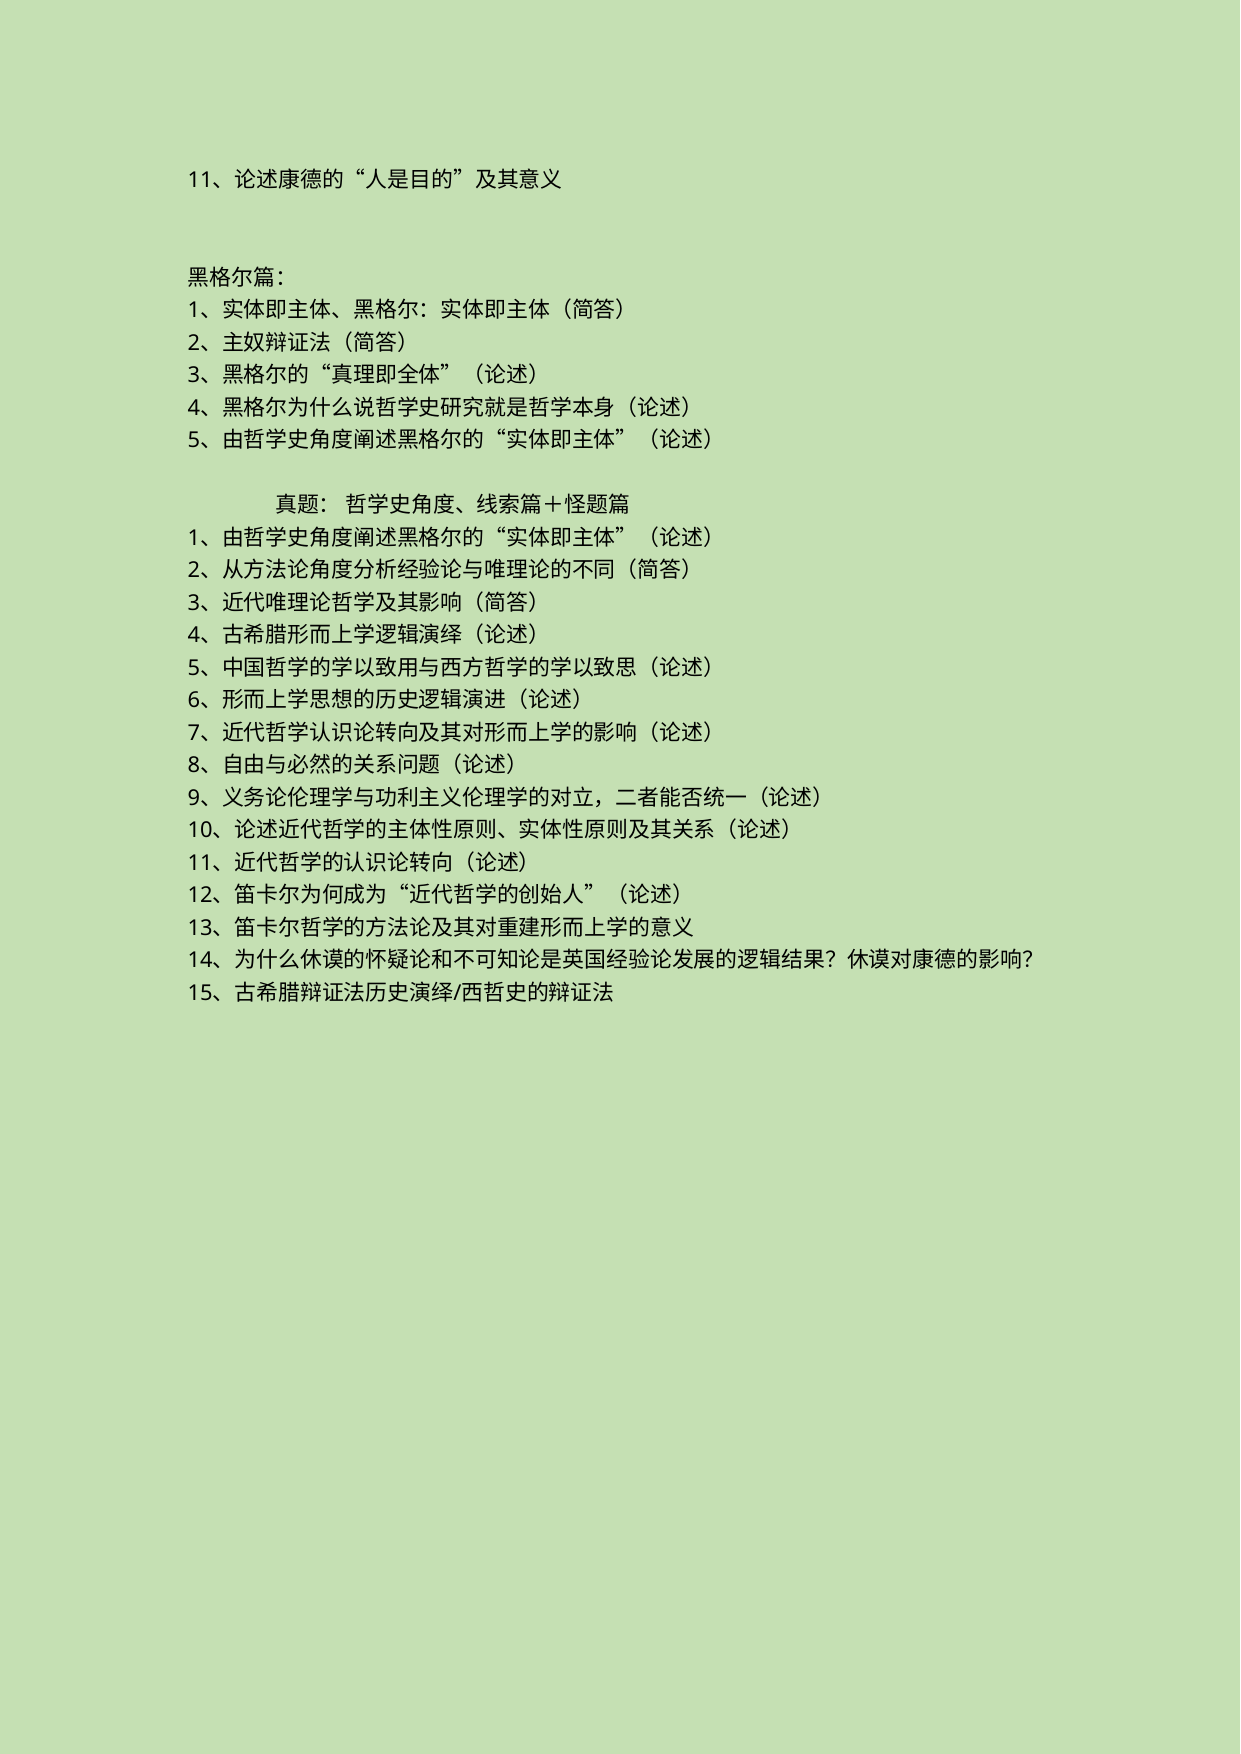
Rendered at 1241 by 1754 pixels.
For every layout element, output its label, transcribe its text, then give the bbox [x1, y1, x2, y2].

text 14、为什么休谟的怀疑论和不可知论是英国经验论发展的逻辑结果？休谟对康德的影响？ [187, 942, 1053, 974]
text 13、笛卡尔哲学的方法论及其对重建形而上学的意义 [187, 909, 1053, 942]
list 中国哲学的学以致用与西方哲学的学以致思（论述） [187, 649, 1053, 682]
list 近代唯理论哲学及其影响（简答） [187, 584, 1053, 617]
text 真题： 哲学史角度、线索篇＋怪题篇 [187, 487, 1053, 519]
list 形而上学思想的历史逻辑演进（论述） [187, 682, 1053, 714]
list 论述近代哲学的主体性原则、实体性原则及其关系（论述） [187, 812, 1053, 844]
text 1、实体即主体、黑格尔：实体即主体（简答） [187, 292, 1053, 324]
list 近代哲学的认识论转向（论述） [187, 844, 1053, 877]
text 11、论述康德的“人是目的”及其意义 [187, 162, 1053, 194]
text 2、主奴辩证法（简答） [187, 324, 1053, 357]
text 黑格尔篇： [187, 259, 1053, 292]
text 4、黑格尔为什么说哲学史研究就是哲学本身（论述） [187, 389, 1053, 422]
text 5、由哲学史角度阐述黑格尔的“实体即主体”（论述） [187, 422, 1053, 454]
text 1、由哲学史角度阐述黑格尔的“实体即主体”（论述） [187, 519, 1053, 552]
list 义务论伦理学与功利主义伦理学的对立，二者能否统一（论述） [187, 779, 1053, 812]
list 古希腊形而上学逻辑演绎（论述） [187, 617, 1053, 649]
list 近代哲学认识论转向及其对形而上学的影响（论述） [187, 714, 1053, 747]
list 自由与必然的关系问题（论述） [187, 747, 1053, 779]
list 笛卡尔为何成为“近代哲学的创始人”（论述） [187, 877, 1053, 909]
list 从方法论角度分析经验论与唯理论的不同（简答） [187, 552, 1053, 584]
text 3、黑格尔的“真理即全体”（论述） [187, 357, 1053, 389]
text 15、古希腊辩证法历史演绎/西哲史的辩证法 [187, 974, 1053, 1007]
